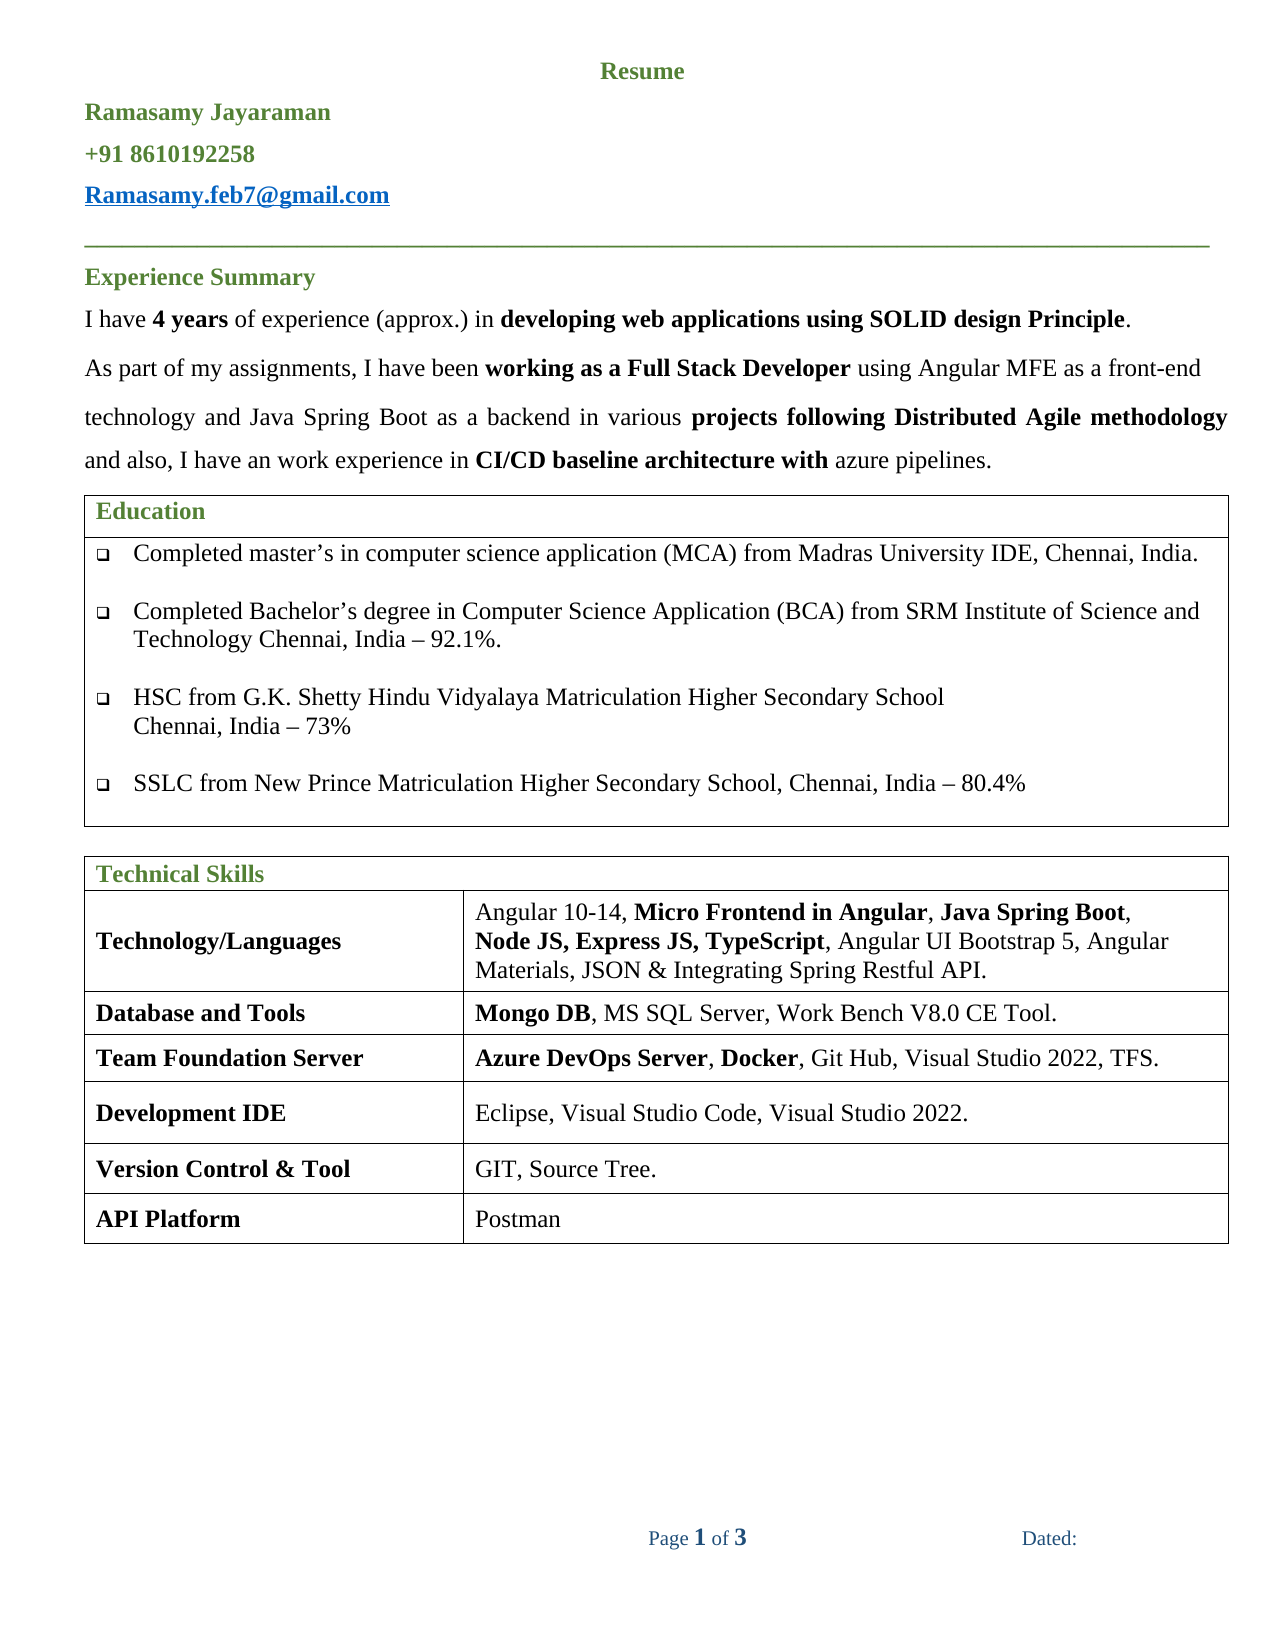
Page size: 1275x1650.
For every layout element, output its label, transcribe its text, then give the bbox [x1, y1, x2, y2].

table_cell API Platform [85, 1194, 463, 1242]
table_cell Mongo DB, MS SQL Server, Work Bench V8.0 CE Tool. [464, 992, 1228, 1034]
text __________________________________________________________________________________________ [84, 221, 1275, 250]
table_cell Database and Tools [85, 992, 463, 1034]
text Ramasamy.feb7@gmail.com [84, 180, 1200, 209]
text Ramasamy Jayaraman [84, 97, 1200, 126]
text +91 8610192258 [84, 139, 1200, 167]
table_cell Team Foundation Server [85, 1035, 463, 1081]
table_header Education [85, 496, 1228, 537]
table_header Technical Skills [85, 857, 1228, 889]
table_cell Postman [464, 1194, 1228, 1242]
table_cell Version Control & Tool [85, 1144, 463, 1193]
table_cell Eclipse, Visual Studio Code, Visual Studio 2022. [464, 1082, 1228, 1143]
table_cell Development IDE [85, 1082, 463, 1143]
text Resume [600, 56, 1200, 85]
table_cell GIT, Source Tree. [464, 1144, 1228, 1193]
list As part of my assignments, I have been working as a Full Stack Developer using Angular MFE as a front-end [84, 353, 1228, 382]
list technology and Java Spring Boot as a backend in various projects following Distributed Agile methodology and also, I have an work experience in CI/CD baseline architecture with azure pipelines. [84, 402, 1228, 474]
table_cell Angular 10-14, Micro Frontend in Angular, Java Spring Boot, Node JS, Express JS, TypeScript, Angular UI Bootstrap 5, Angular Materials, JSON & Integrating Spring Restful API. [464, 891, 1228, 991]
table_cell Technology/Languages [85, 891, 463, 991]
table_cell Completed master’s in computer science application (MCA) from Madras University IDE, Chennai, India. Completed Bachelor’s degree in Computer Science Application (BCA) from SRM Institute of Science and Technology Chennai, India – 92.1%. HSC from G.K. Shetty Hindu Vidyalaya Matriculation Higher Secondary School Chennai, India – 73% SSLC from New Prince Matriculation Higher Secondary School, Chennai, India – 80.4% [85, 538, 1228, 826]
list I have 4 years of experience (approx.) in developing web applications using SOLID design Principle. [84, 304, 1228, 332]
text Experience Summary [84, 262, 1200, 291]
table_cell Azure DevOps Server, Docker, Git Hub, Visual Studio 2022, TFS. [464, 1035, 1228, 1081]
